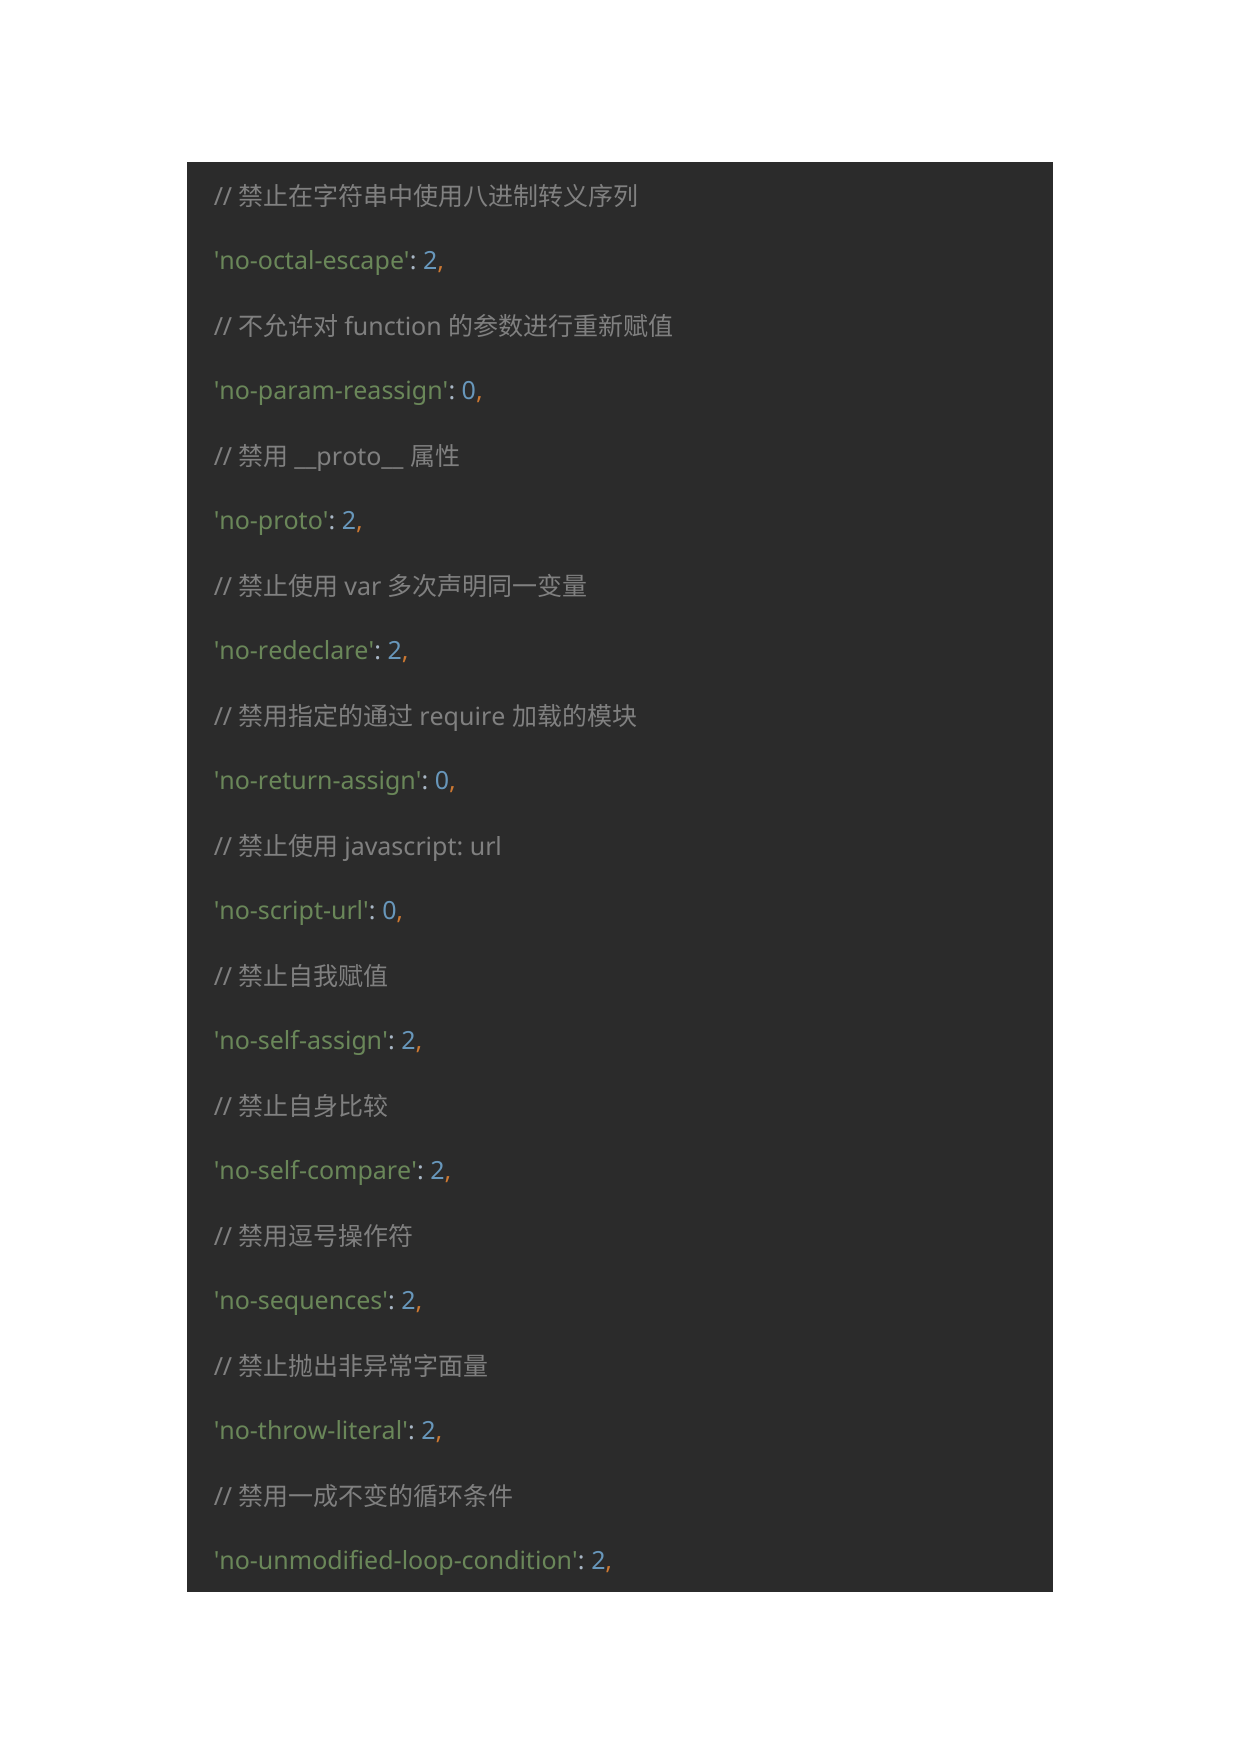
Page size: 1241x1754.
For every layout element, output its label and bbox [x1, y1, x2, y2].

text [187, 162, 1053, 1592]
